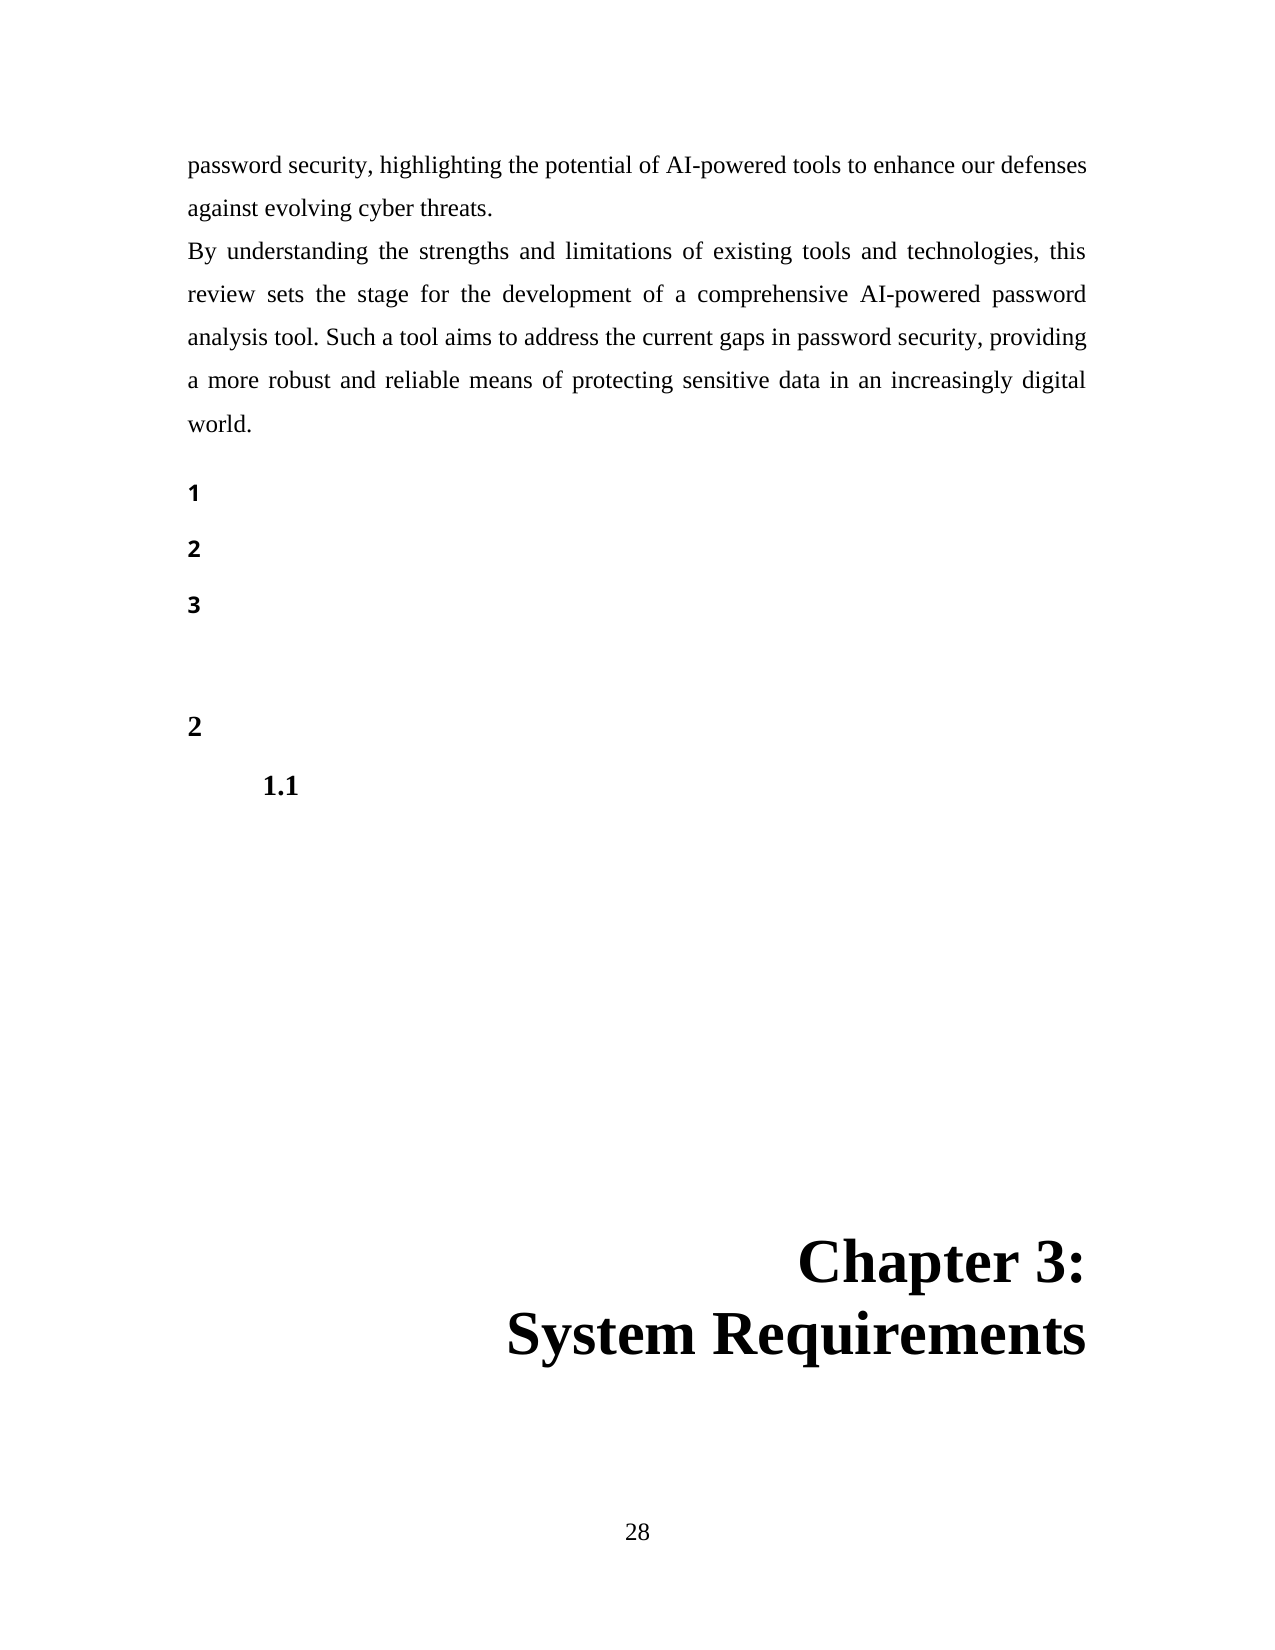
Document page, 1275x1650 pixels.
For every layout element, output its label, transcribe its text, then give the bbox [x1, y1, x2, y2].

text By understanding the strengths and limitations of existing tools and technologies, this review sets the stage for the development of a comprehensive AI-powered password analysis tool. Such a tool aims to address the current gaps in password security, providing a more robust and reliable means of protecting sensitive data in an increasingly digital world. [187, 236, 1087, 437]
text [187, 150, 1087, 222]
text System Requirements [187, 1296, 1087, 1368]
text Chapter 3: [187, 1224, 1087, 1296]
